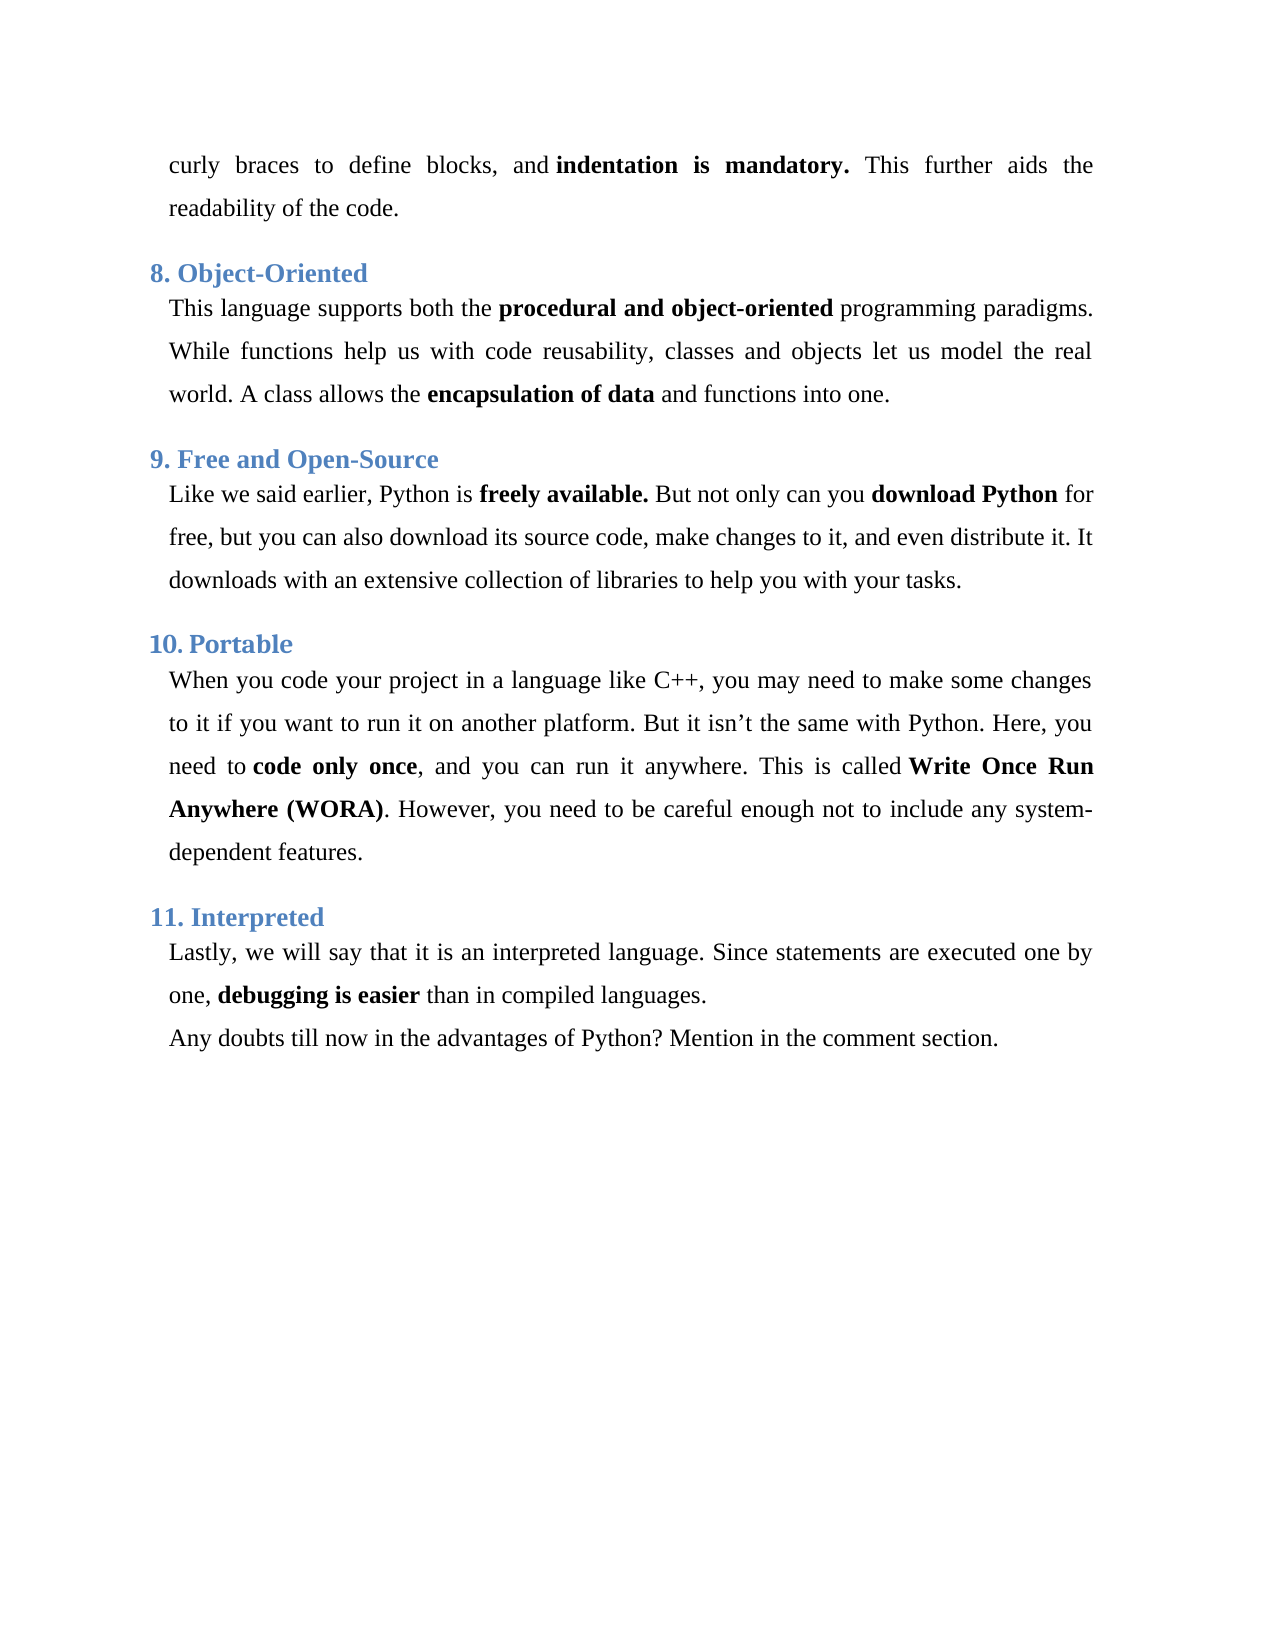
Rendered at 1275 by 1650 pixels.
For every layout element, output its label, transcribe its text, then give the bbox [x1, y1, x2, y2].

subtitle 8. Object-Oriented [150, 257, 1125, 288]
subtitle 10. Portable [150, 629, 1125, 660]
text When you code your project in a language like C++, you may need to make some changes to it if you want to run it on another platform. But it isn’t the same with Python. Here, you need to code only once, and you can run it anywhere. This is called Write Once Run Anywhere (WORA). However, you need to be careful enough not to include any system-dependent features. [169, 665, 1094, 866]
text Like we said earlier, Python is freely available. But not only can you download Python for free, but you can also download its source code, make changes to it, and even distribute it. It downloads with an extensive collection of libraries to help you with your tasks. [169, 479, 1094, 594]
subtitle 11. Interpreted [150, 901, 1125, 932]
subtitle 9. Free and Open-Source [150, 443, 1125, 474]
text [169, 150, 1094, 222]
text Lastly, we will say that it is an interpreted language. Since statements are executed one by one, debugging is easier than in compiled languages. [169, 937, 1094, 1009]
text This language supports both the procedural and object-oriented programming paradigms. While functions help us with code reusability, classes and objects let us model the real world. A class allows the encapsulation of data and functions into one. [169, 293, 1094, 408]
text Any doubts till now in the advantages of Python? Mention in the comment section. [169, 1023, 1094, 1052]
